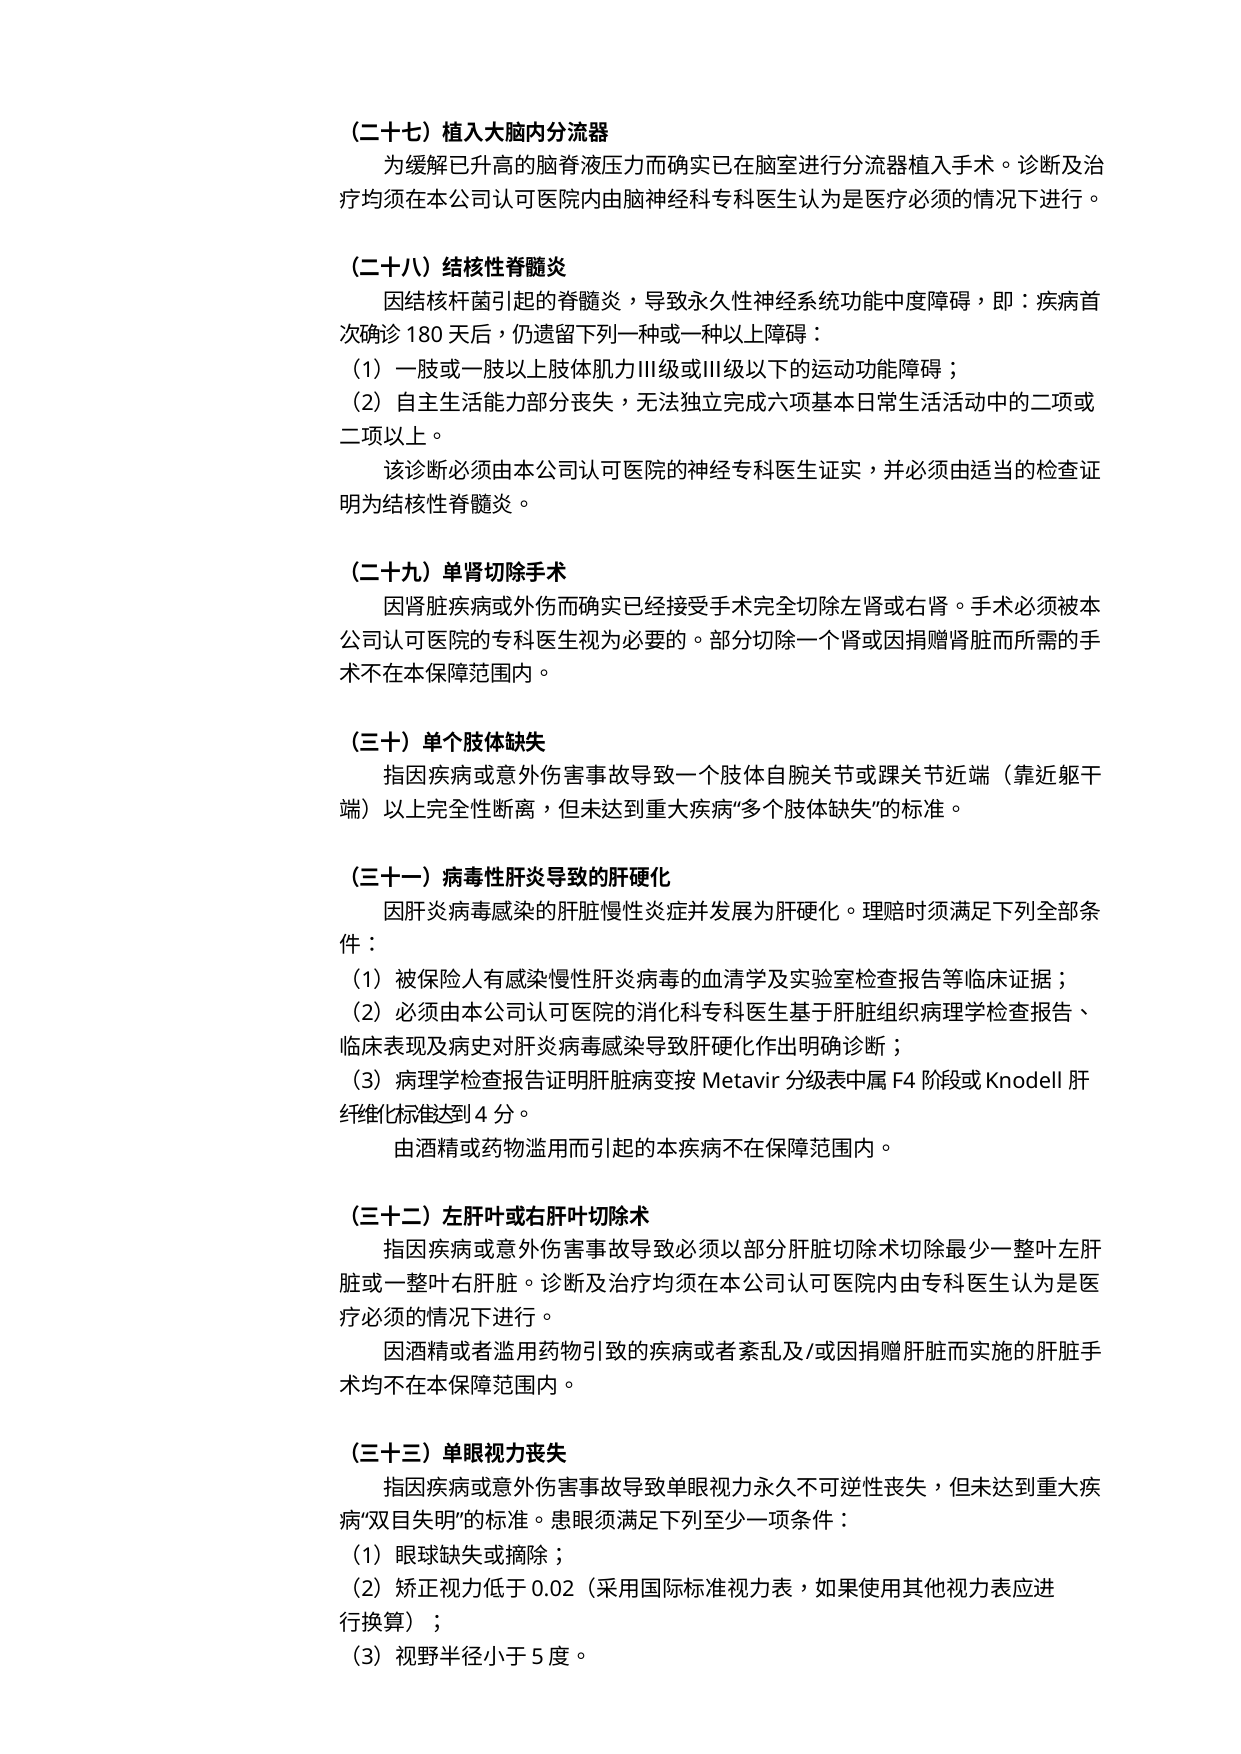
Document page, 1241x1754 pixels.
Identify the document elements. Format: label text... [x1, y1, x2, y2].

text （1）眼球缺失或摘除； [339, 1540, 1117, 1569]
text （2）矫正视力低于0.02（采用国际标准视力表，如果使用其他视力表应进行换算）； [339, 1573, 1072, 1637]
subtitle （二十八）结核性脊髓炎 [339, 252, 1117, 282]
text 该诊断必须由本公司认可医院的神经专科医生证实，并必须由适当的检查证明为结核性脊髓炎。 [339, 455, 1103, 519]
subtitle （三十二）左肝叶或右肝叶切除术 [339, 1201, 1117, 1231]
text （2）必须由本公司认可医院的消化科专科医生基于肝脏组织病理学检查报告、临床表现及病史对肝炎病毒感染导致肝硬化作出明确诊断； [339, 997, 1103, 1061]
text 因酒精或者滥用药物引致的疾病或者紊乱及/或因捐赠肝脏而实施的肝脏手术均不在本保障范围内。 [339, 1336, 1103, 1399]
text （1）被保险人有感染慢性肝炎病毒的血清学及实验室检查报告等临床证据； [339, 964, 1117, 993]
text 由酒精或药物滥用而引起的本疾病不在保障范围内。 [394, 1133, 1117, 1163]
subtitle （二十七）植入大脑内分流器 [339, 117, 1117, 146]
text 指因疾病或意外伤害事故导致一个肢体自腕关节或踝关节近端（靠近躯干端）以上完全性断离，但未达到重大疾病“多个肢体缺失”的标准。 [339, 760, 1103, 823]
text （2）自主生活能力部分丧失，无法独立完成六项基本日常生活活动中的二项或二项以上。 [339, 387, 1103, 451]
subtitle （三十）单个肢体缺失 [339, 727, 1117, 756]
text 为缓解已升高的脑脊液压力而确实已在脑室进行分流器植入手术。诊断及治疗均须在本公司认可医院内由脑神经科专科医生认为是医疗必须的情况下进行。 [339, 150, 1105, 214]
text 因肾脏疾病或外伤而确实已经接受手术完全切除左肾或右肾。手术必须被本公司认可医院的专科医生视为必要的。部分切除一个肾或因捐赠肾脏而所需的手术不在本保障范围内。 [339, 591, 1103, 688]
text 因结核杆菌引起的脊髓炎，导致永久性神经系统功能中度障碍，即：疾病首次确诊 180 天后，仍遗留下列一种或一种以上障碍： [339, 286, 1103, 349]
text （3）视野半径小于5度。 [339, 1641, 1117, 1671]
subtitle （三十三）单眼视力丧失 [339, 1438, 1117, 1468]
text （3）病理学检查报告证明肝脏病变按 Metavir 分级表中属 F4 阶段或 Knodell 肝纤维化标准达到 4 分。 [339, 1065, 1103, 1129]
text 指因疾病或意外伤害事故导致必须以部分肝脏切除术切除最少一整叶左肝脏或一整叶右肝脏。诊断及治疗均须在本公司认可医院内由专科医生认为是医疗必须的情况下进行。 [339, 1234, 1103, 1331]
text （1）一肢或一肢以上肢体肌力Ⅲ级或Ⅲ级以下的运动功能障碍； [339, 354, 1117, 383]
subtitle （二十九）单肾切除手术 [339, 557, 1117, 587]
subtitle （三十一）病毒性肝炎导致的肝硬化 [339, 862, 1117, 892]
text 指因疾病或意外伤害事故导致单眼视力永久不可逆性丧失，但未达到重大疾病“双目失明”的标准。患眼须满足下列至少一项条件： [339, 1472, 1103, 1535]
text 因肝炎病毒感染的肝脏慢性炎症并发展为肝硬化。理赔时须满足下列全部条件： [339, 896, 1103, 959]
